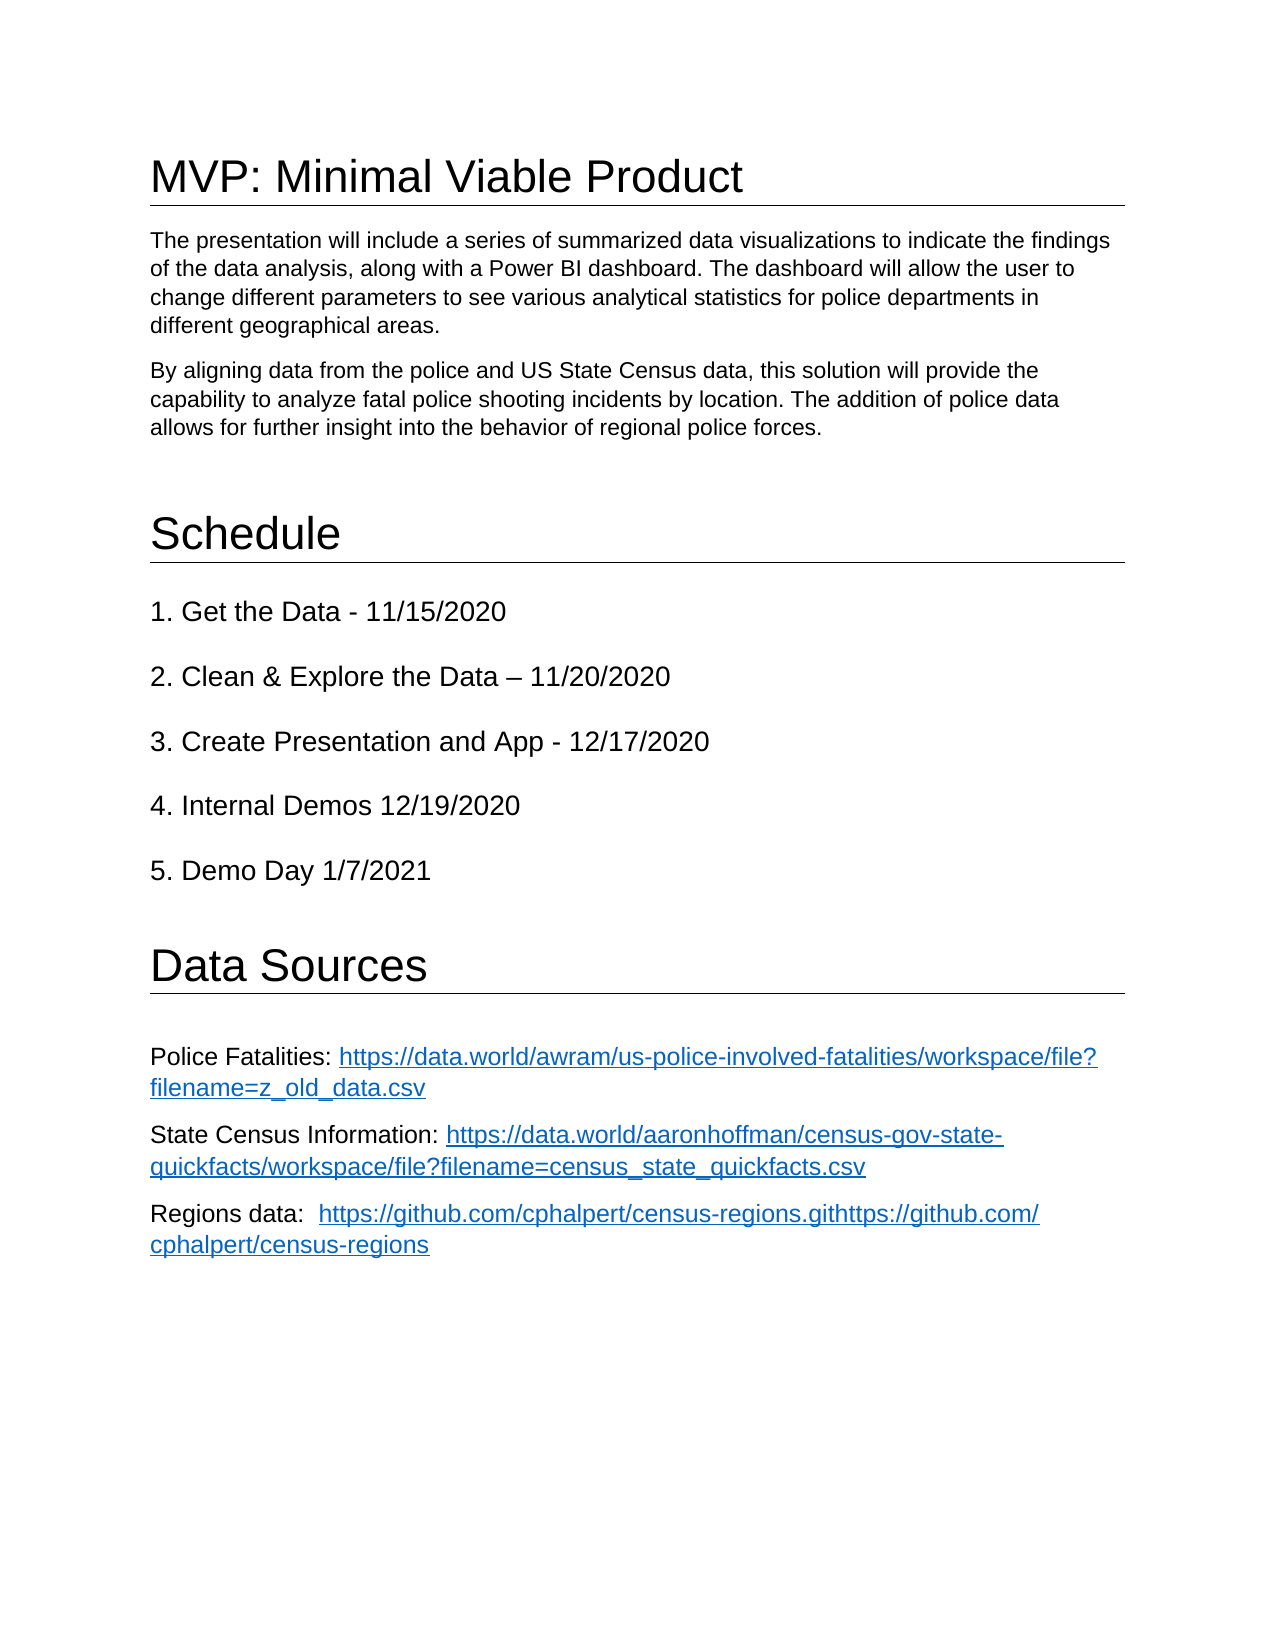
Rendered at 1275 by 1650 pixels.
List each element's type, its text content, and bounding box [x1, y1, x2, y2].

text State Census Information: https://data.world/aaronhoffman/census-gov-state-quickfacts/workspace/file?filename=census_state_quickfacts.csv [150, 1120, 1125, 1180]
text 3. Create Presentation and App - 12/17/2020 [150, 724, 1125, 757]
text Data Sources [150, 938, 1125, 993]
text 5. Demo Day 1/7/2021 [150, 854, 1125, 887]
text Schedule [150, 507, 1125, 562]
text MVP: Minimal Viable Product [150, 150, 1125, 205]
text Regions data: https://github.com/cphalpert/census-regions.githttps://github.com/cphalpert/census-regions [150, 1199, 1125, 1259]
text 4. Internal Demos 12/19/2020 [150, 789, 1125, 822]
text Police Fatalities: https://data.world/awram/us-police-involved-fatalities/workspace/file?filename=z_old_data.csv [150, 1042, 1125, 1101]
text By aligning data from the police and US State Census data, this solution will provide the capability to analyze fatal police shooting incidents by location. The addition of police data allows for further insight into the behavior of regional police forces. [150, 357, 1125, 440]
text 2. Clean & Explore the Data – 11/20/2020 [150, 660, 1125, 692]
text The presentation will include a series of summarized data visualizations to indicate the findings of the data analysis, along with a Power BI dashboard. The dashboard will allow the user to change different parameters to see various analytical statistics for police departments in different geographical areas. [150, 227, 1125, 338]
text 1. Get the Data - 11/15/2020 [150, 595, 1125, 627]
